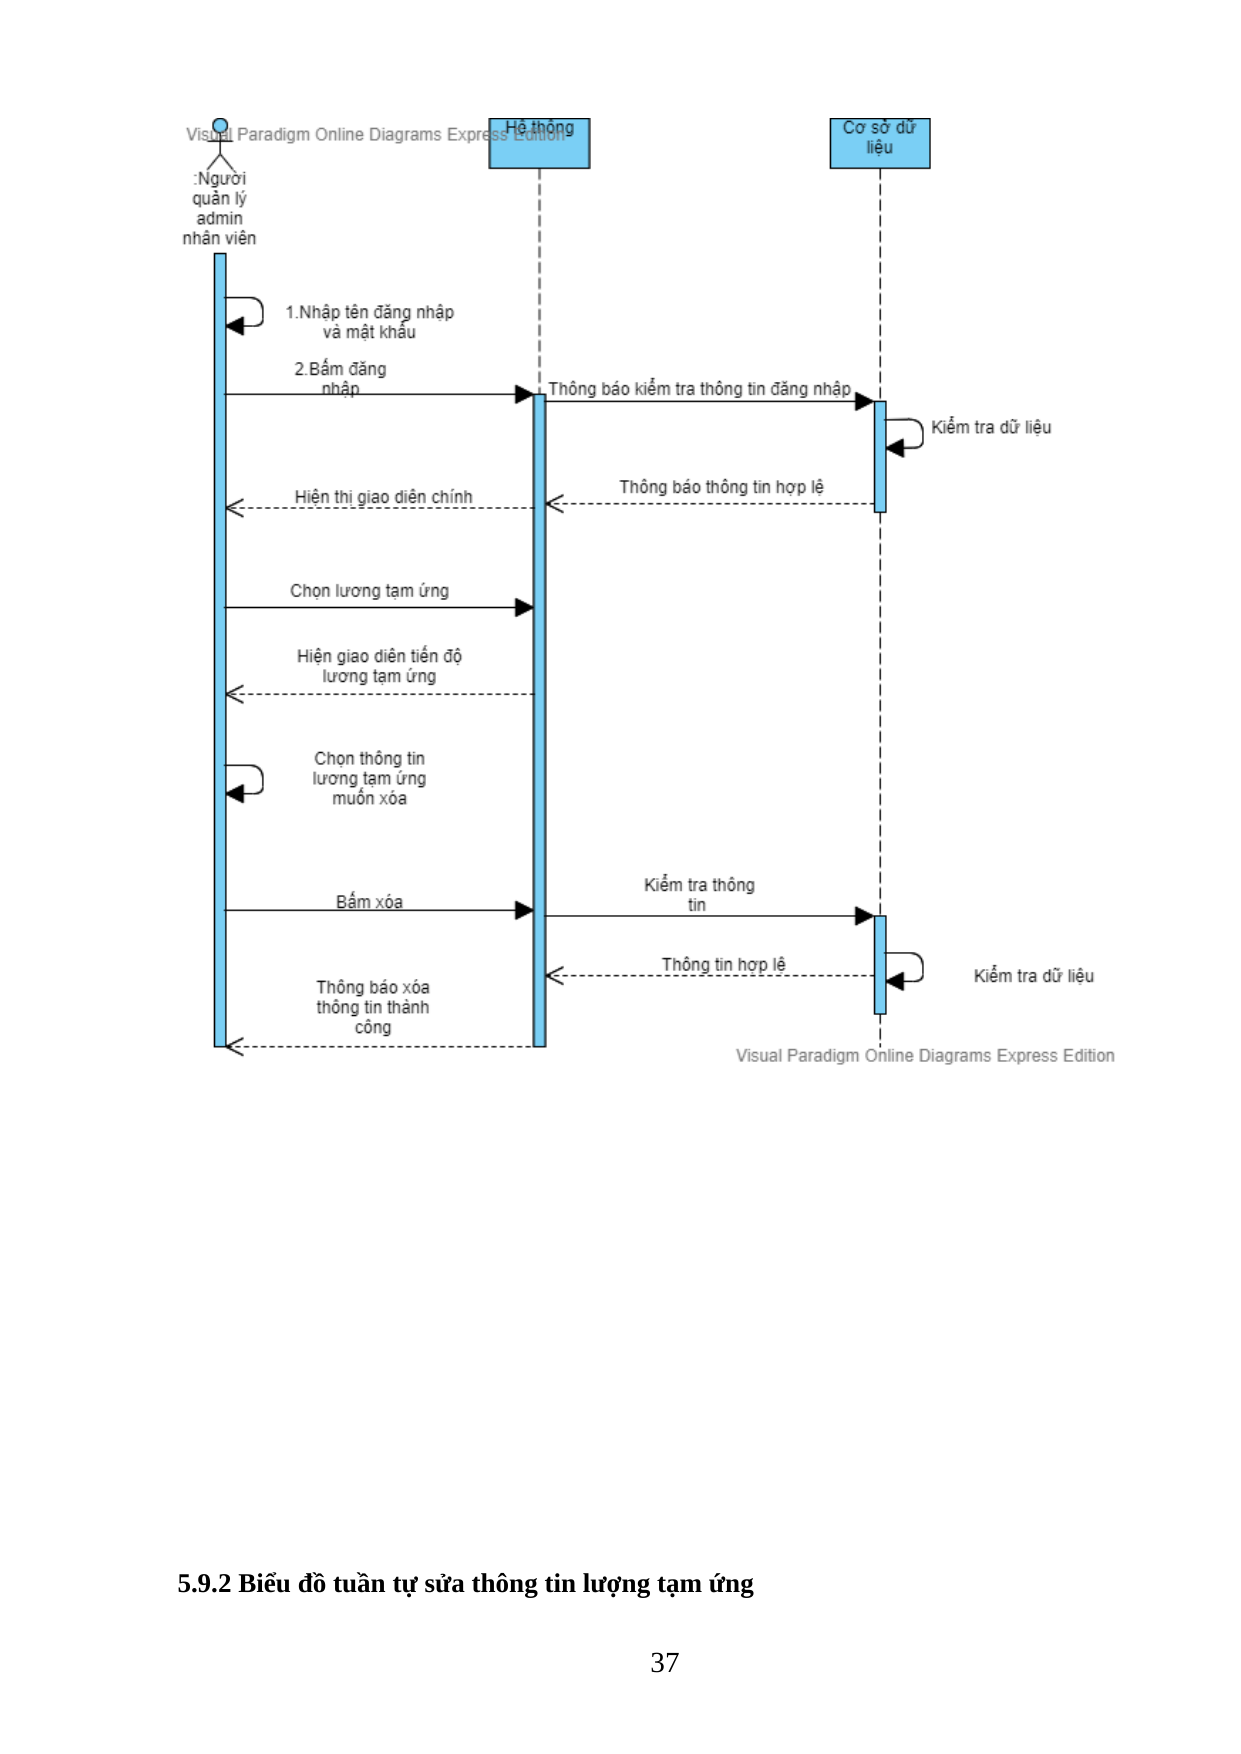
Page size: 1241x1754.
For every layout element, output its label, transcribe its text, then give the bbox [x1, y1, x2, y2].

text 5.9.2 Biểu đồ tuần tự sửa thông tin lượng tạm ứng [177, 1568, 1122, 1599]
picture [177, 118, 1123, 1069]
